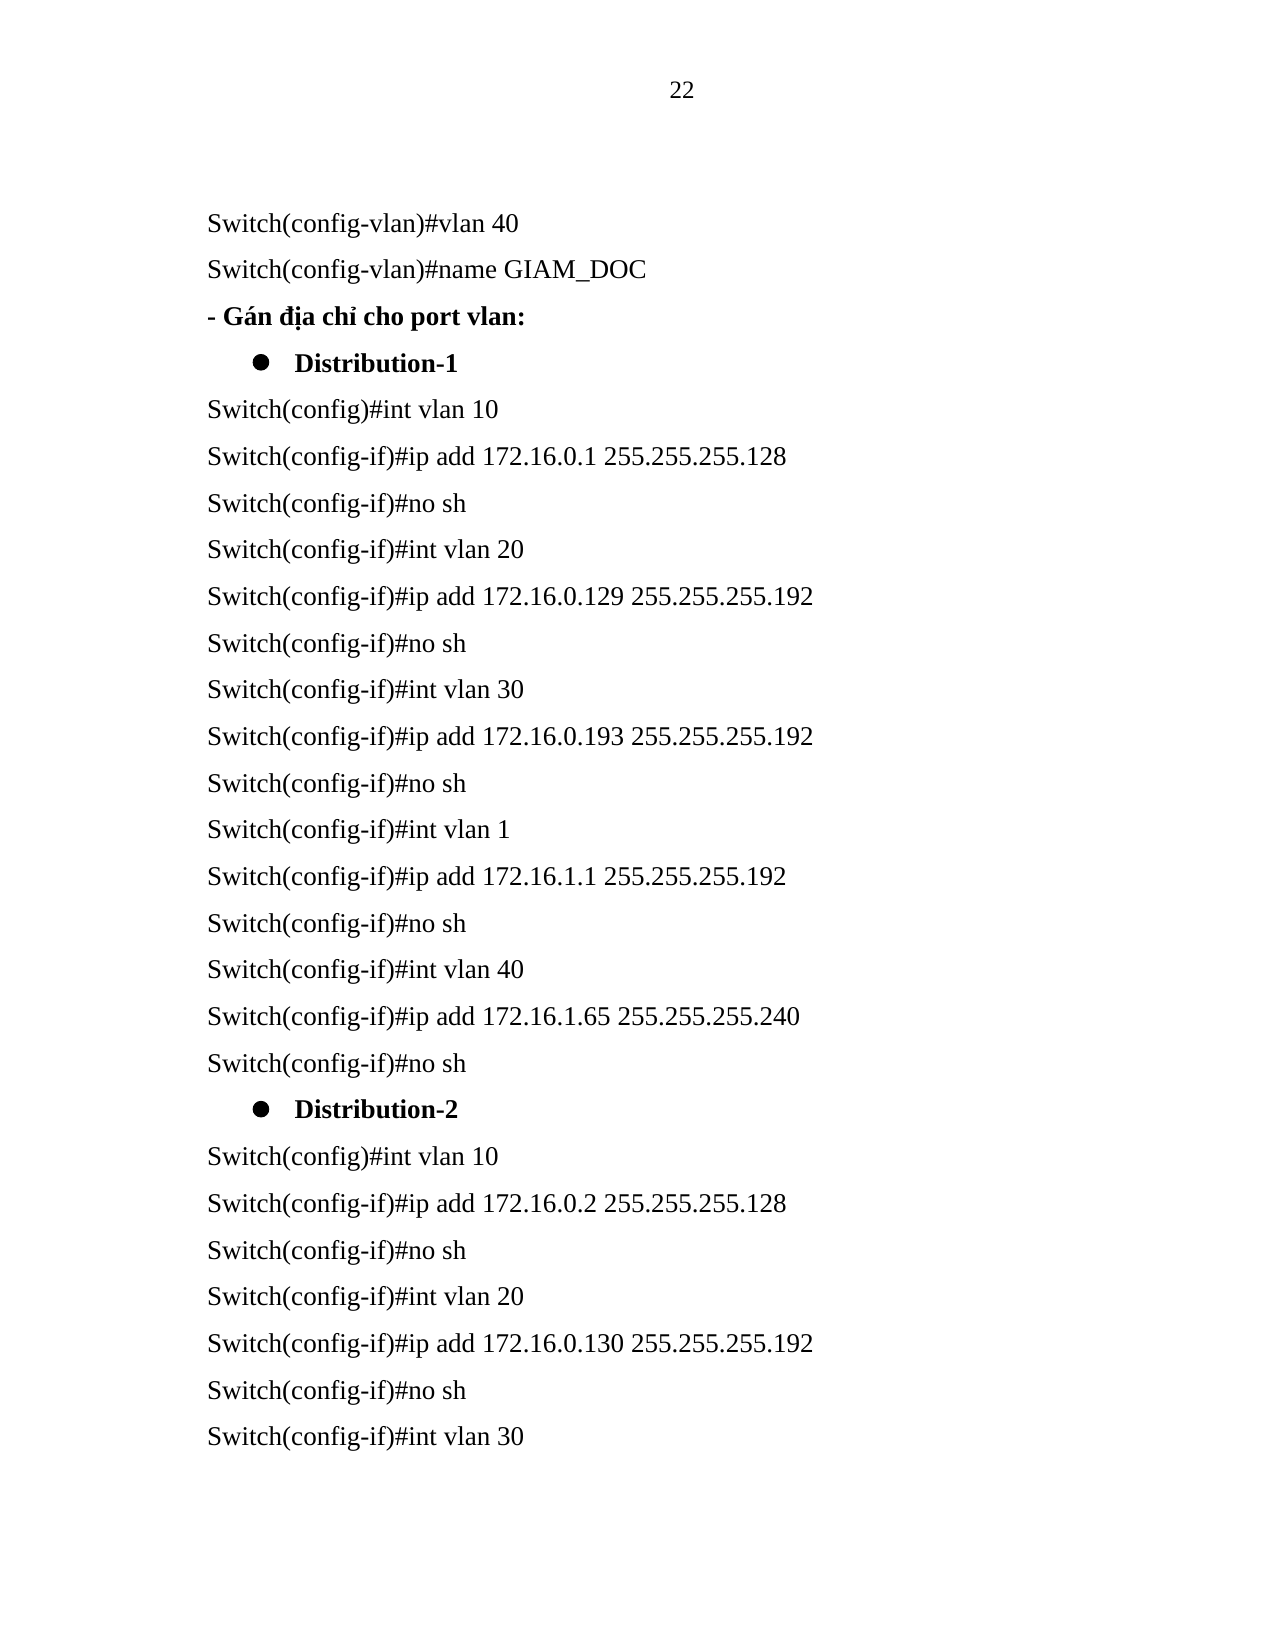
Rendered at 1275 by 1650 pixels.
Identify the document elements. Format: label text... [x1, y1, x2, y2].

list Switch(config-if)#ip add 172.16.0.2 255.255.255.128 [207, 1187, 1157, 1218]
list Switch(config-if)#int vlan 20 [207, 534, 1157, 565]
list Switch(config-if)#ip add 172.16.1.1 255.255.255.192 [207, 860, 1157, 891]
list Switch(config-if)#ip add 172.16.0.130 255.255.255.192 [207, 1327, 1157, 1358]
list Switch(config-if)#ip add 172.16.0.129 255.255.255.192 [207, 580, 1157, 611]
list Switch(config-if)#ip add 172.16.0.1 255.255.255.128 [207, 440, 1157, 471]
list Switch(config-if)#no sh [207, 1047, 1157, 1078]
list Switch(config-vlan)#name GIAM_DOC [207, 253, 1157, 284]
list Switch(config-if)#int vlan 1 [207, 814, 1157, 845]
list Switch(config-if)#int vlan 20 [207, 1281, 1157, 1312]
list Switch(config-if)#no sh [207, 627, 1157, 658]
list Switch(config)#int vlan 10 [207, 394, 1157, 425]
list Switch(config)#int vlan 10 [207, 1141, 1157, 1172]
list Switch(config-if)#no sh [207, 907, 1157, 938]
list Switch(config-if)#no sh [207, 1234, 1157, 1265]
list Switch(config-if)#ip add 172.16.0.193 255.255.255.192 [207, 720, 1157, 751]
list Switch(config-if)#int vlan 30 [207, 1421, 1157, 1452]
list Switch(config-if)#no sh [207, 487, 1157, 518]
list Switch(config-vlan)#vlan 40 [207, 207, 1157, 238]
list - Gán địa chỉ cho port vlan: [207, 300, 1157, 331]
list Switch(config-if)#no sh [207, 1374, 1157, 1405]
list Switch(config-if)#no sh [207, 767, 1157, 798]
list Distribution-2 [251, 1094, 1157, 1125]
list Switch(config-if)#int vlan 30 [207, 674, 1157, 705]
list Distribution-1 [251, 347, 1157, 378]
list Switch(config-if)#int vlan 40 [207, 954, 1157, 985]
list Switch(config-if)#ip add 172.16.1.65 255.255.255.240 [207, 1000, 1157, 1031]
